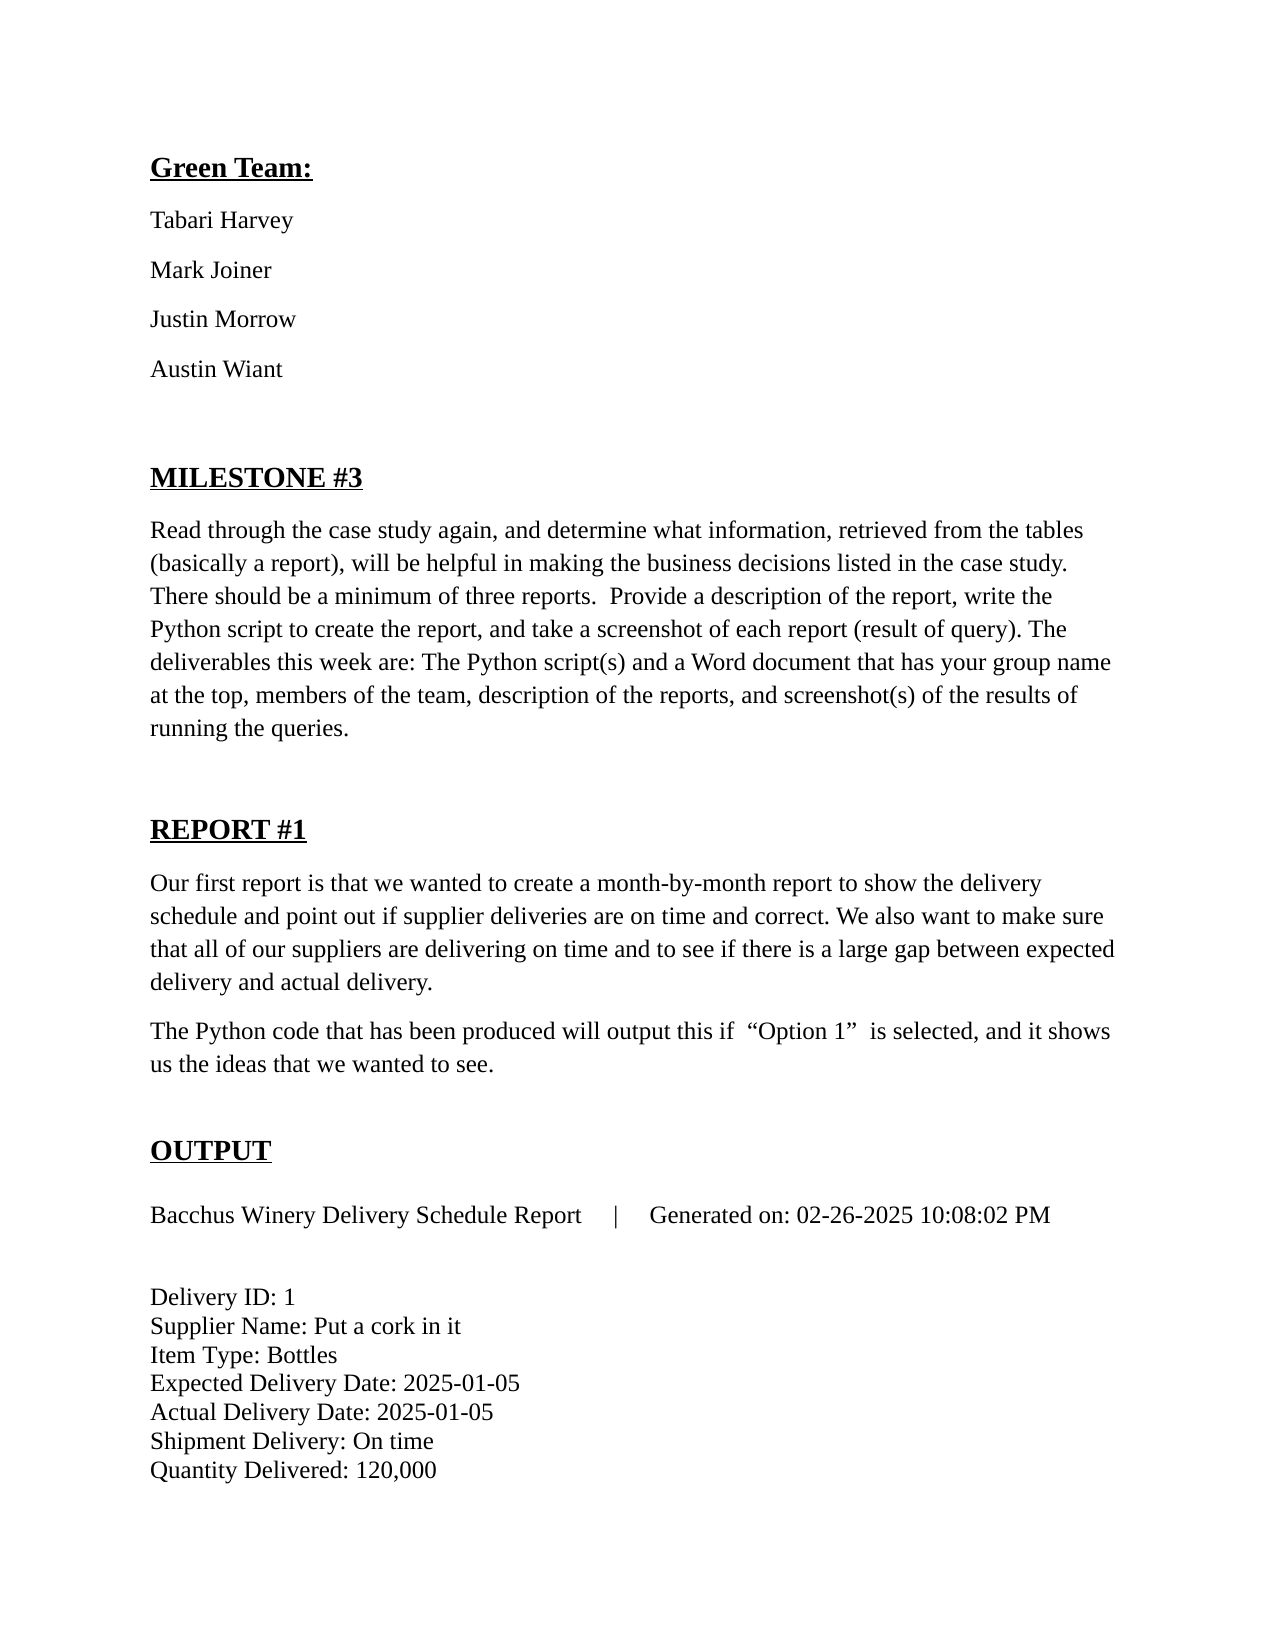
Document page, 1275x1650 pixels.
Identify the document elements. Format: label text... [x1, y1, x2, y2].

text Green Team: [150, 150, 1125, 183]
text The Python code that has been produced will output this if “Option 1” is selected, and it shows us the ideas that we wanted to see. [150, 1016, 1125, 1078]
text Bacchus Winery Delivery Schedule Report | Generated on: 02-26-2025 10:08:02 PM [150, 1200, 1125, 1228]
text Our first report is that we wanted to create a month-by-month report to show the delivery schedule and point out if supplier deliveries are on time and correct. We also want to make sure that all of our suppliers are delivering on time and to see if there is a large gap between expected delivery and actual delivery. [150, 868, 1125, 996]
text OUTPUT [150, 1133, 1125, 1166]
text Read through the case study again, and determine what information, retrieved from the tables (basically a report), will be helpful in making the business decisions listed in the case study. There should be a minimum of three reports. Provide a description of the report, write the Python script to create the report, and take a screenshot of each report (result of query). The deliverables this week are: The Python script(s) and a Word document that has your group name at the top, members of the team, description of the reports, and screenshot(s) of the results of running the queries. [150, 515, 1125, 742]
text Austin Wiant [150, 354, 1125, 383]
text MILESTONE #3 [150, 460, 1125, 493]
text Delivery ID: 1 Supplier Name: Put a cork in it Item Type: Bottles Expected Delivery Date: 2025-01-05 Actual Delivery Date: 2025-01-05 Shipment Delivery: On time Quantity Delivered: 120,000 [150, 1253, 1125, 1483]
text Tabari Harvey [150, 205, 1125, 234]
text Mark Joiner [150, 255, 1125, 284]
text Justin Morrow [150, 304, 1125, 333]
text REPORT #1 [150, 812, 1125, 846]
